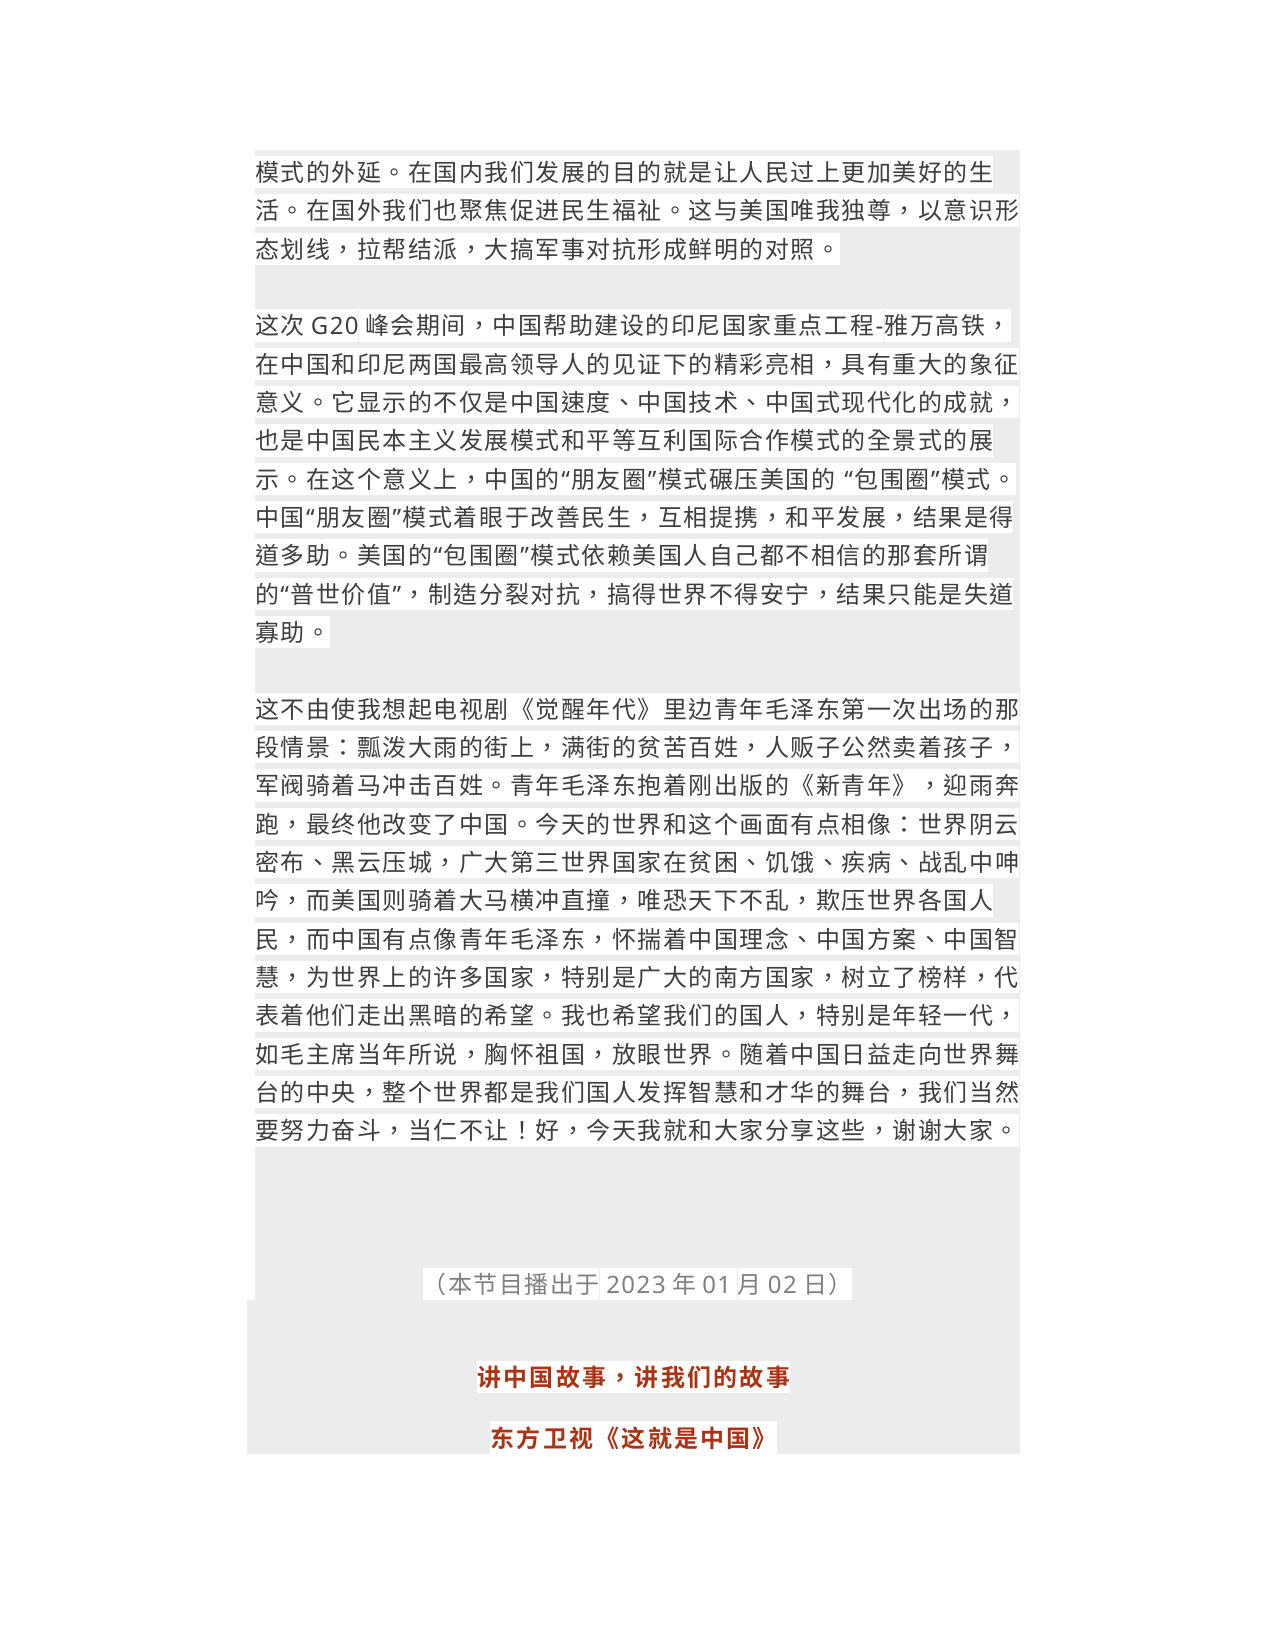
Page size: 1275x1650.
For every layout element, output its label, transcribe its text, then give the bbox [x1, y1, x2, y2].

text 这不由使我想起电视剧《觉醒年代》里边青年毛泽东第一次出场的那段情景：瓢泼大雨的街上，满街的贫苦百姓，人贩子公然卖着孩子，军阀骑着马冲击百姓。青年毛泽东抱着刚出版的《新青年》，迎雨奔跑，最终他改变了中国。今天的世界和这个画面有点相像：世界阴云密布、黑云压城，广大第三世界国家在贫困、饥饿、疾病、战乱中呻吟，而美国则骑着大马横冲直撞，唯恐天下不乱，欺压世界各国人民，而中国有点像青年毛泽东，怀揣着中国理念、中国方案、中国智慧，为世界上的许多国家，特别是广大的南方国家，树立了榜样，代表着他们走出黑暗的希望。我也希望我们的国人，特别是年轻一代，如毛主席当年所说，胸怀祖国，放眼世界。随着中国日益走向世界舞台的中央，整个世界都是我们国人发挥智慧和才华的舞台，我们当然要努力奋斗，当仁不让！好，今天我就和大家分享这些，谢谢大家。 [255, 687, 1020, 1147]
text 这次G20峰会期间，中国帮助建设的印尼国家重点工程-雅万高铁，在中国和印尼两国最高领导人的见证下的精彩亮相，具有重大的象征意义。它显示的不仅是中国速度、中国技术、中国式现代化的成就，也是中国民本主义发展模式和平等互利国际合作模式的全景式的展示。在这个意义上，中国的“朋友圈”模式碾压美国的 “包围圈”模式。中国“朋友圈”模式着眼于改善民生，互相提携，和平发展，结果是得道多助。美国的“包围圈”模式依赖美国人自己都不相信的那套所谓的“普世价值”，制造分裂对抗，搞得世界不得安宁，结果只能是失道寡助。 [255, 303, 1020, 648]
text 讲中国故事，讲我们的故事 [247, 1340, 1020, 1393]
text 东方卫视《这就是中国》 [247, 1401, 1020, 1454]
text （本节目播出于2023年01月02日） [255, 1262, 1020, 1300]
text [255, 150, 1020, 265]
